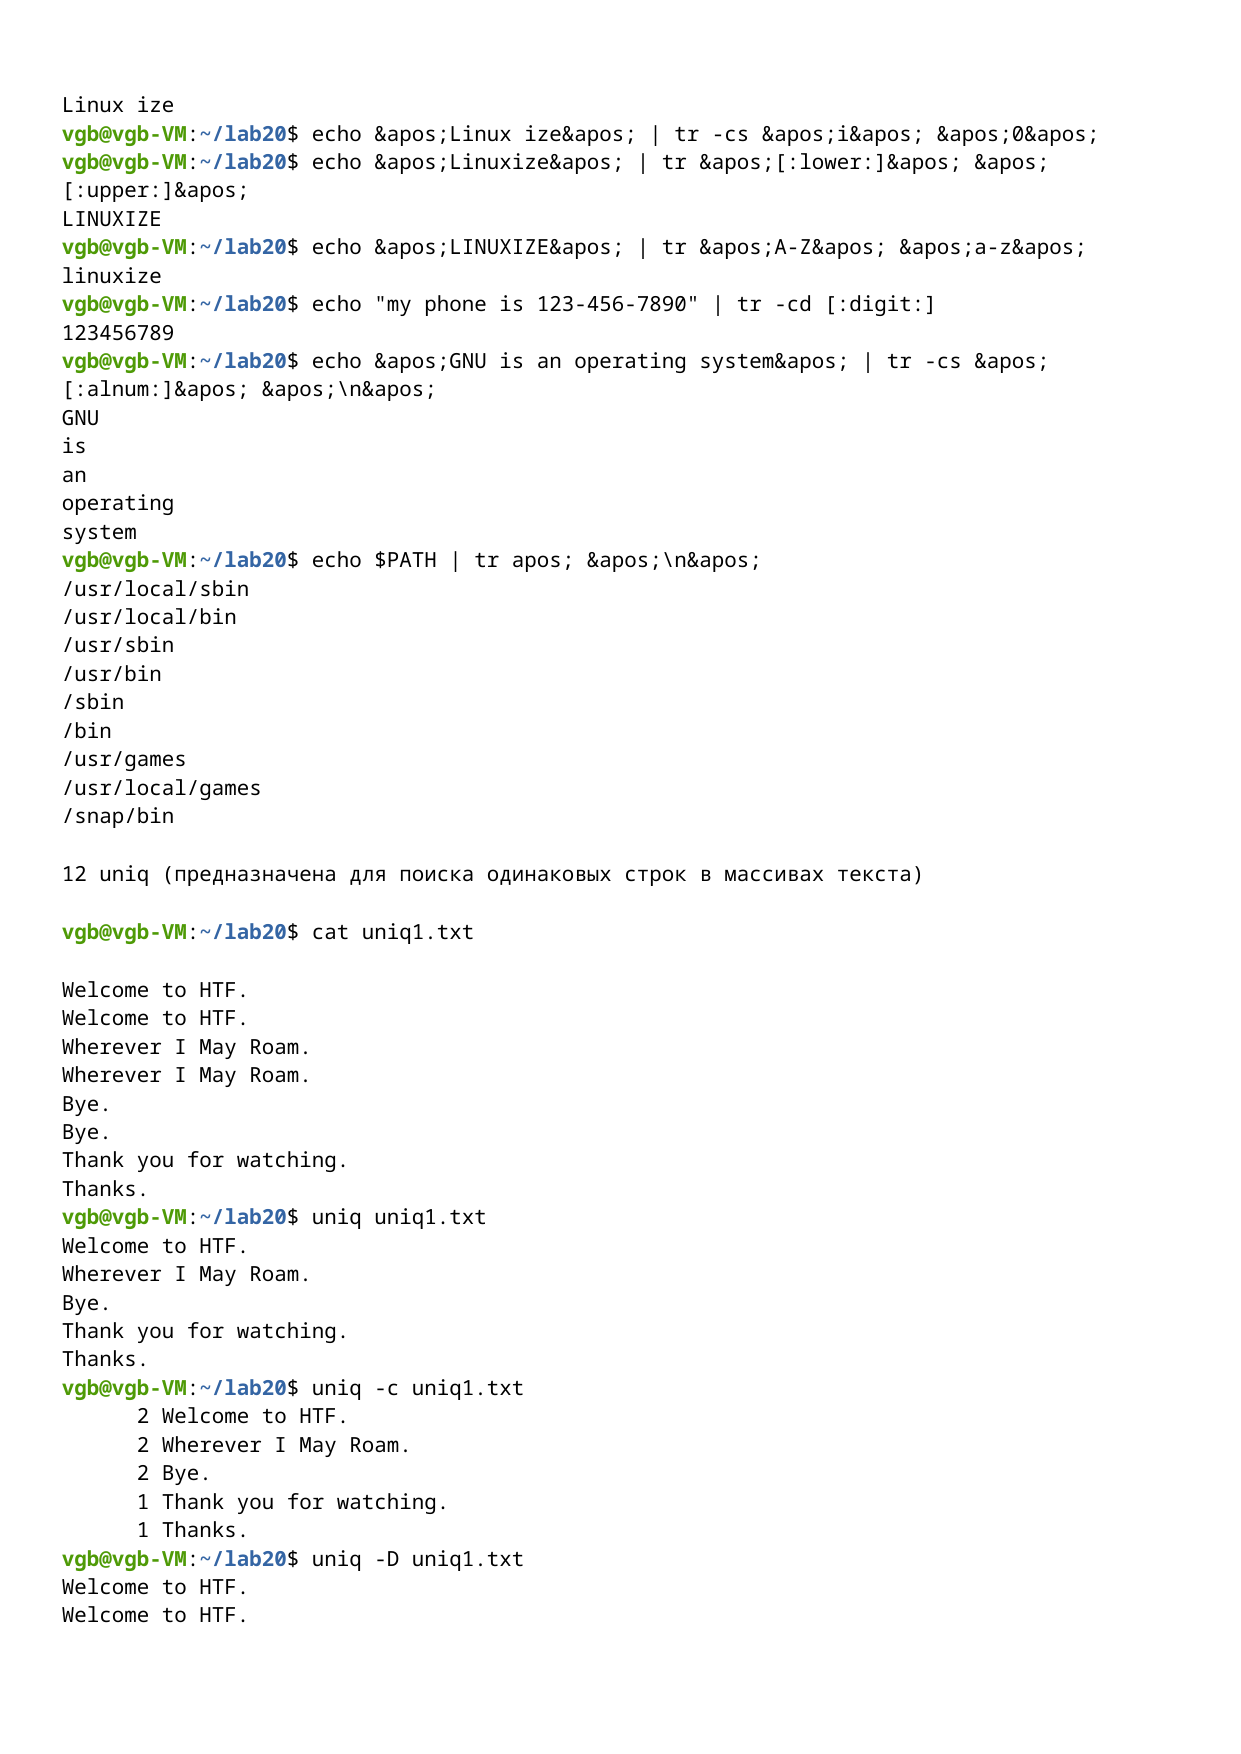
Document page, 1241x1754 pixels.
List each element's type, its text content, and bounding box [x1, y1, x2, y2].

text Bye. [62, 1089, 1172, 1117]
text vgb@vgb-VM:~/lab20$ echo &apos;Linuxize&apos; | tr &apos;[:lower:]&apos; &apos;[:upper:]&apos; [62, 147, 1172, 204]
text Thank you for watching. [62, 1146, 1172, 1174]
text system [62, 517, 1172, 545]
text /usr/bin [62, 659, 1172, 687]
text is [62, 431, 1172, 460]
text /bin [62, 716, 1172, 744]
text an [62, 460, 1172, 488]
text Wherever I May Roam. [62, 1032, 1172, 1060]
text /snap/bin [62, 801, 1172, 829]
text Linux ize [62, 90, 1172, 119]
text 2 Wherever I May Roam. [62, 1430, 1172, 1458]
text 123456789 [62, 318, 1172, 346]
text vgb@vgb-VM:~/lab20$ echo "my phone is 123-456-7890" | tr -cd [:digit:] [62, 289, 1172, 318]
text Welcome to HTF. [62, 1231, 1172, 1259]
text vgb@vgb-VM:~/lab20$ uniq -c uniq1.txt [62, 1373, 1172, 1401]
text vgb@vgb-VM:~/lab20$ echo $PATH | tr apos; &apos;\n&apos; [62, 545, 1172, 574]
text Thank you for watching. [62, 1316, 1172, 1344]
text operating [62, 488, 1172, 517]
text LINUXIZE [62, 204, 1172, 232]
text linuxize [62, 261, 1172, 289]
text vgb@vgb-VM:~/lab20$ echo &apos;LINUXIZE&apos; | tr &apos;A-Z&apos; &apos;a-z&apos; [62, 232, 1172, 261]
text vgb@vgb-VM:~/lab20$ uniq -D uniq1.txt [62, 1544, 1172, 1572]
text Welcome to HTF. [62, 1572, 1172, 1601]
text 12 uniq (предназначена для поиска одинаковых строк в массивах текста) [62, 859, 1172, 887]
text Welcome to HTF. [62, 1003, 1172, 1032]
text 1 Thank you for watching. [62, 1487, 1172, 1515]
text Thanks. [62, 1344, 1172, 1373]
text vgb@vgb-VM:~/lab20$ echo &apos;GNU is an operating system&apos; | tr -cs &apos;[:alnum:]&apos; &apos;\n&apos; [62, 346, 1172, 403]
text GNU [62, 403, 1172, 431]
text Wherever I May Roam. [62, 1060, 1172, 1089]
text Bye. [62, 1288, 1172, 1316]
text Welcome to HTF. [62, 975, 1172, 1003]
text 2 Bye. [62, 1458, 1172, 1487]
text Wherever I May Roam. [62, 1259, 1172, 1288]
text /usr/games [62, 744, 1172, 773]
text Bye. [62, 1117, 1172, 1146]
text /sbin [62, 687, 1172, 716]
text /usr/sbin [62, 631, 1172, 659]
text vgb@vgb-VM:~/lab20$ cat uniq1.txt [62, 917, 1172, 945]
text /usr/local/bin [62, 602, 1172, 631]
text /usr/local/sbin [62, 574, 1172, 602]
text /usr/local/games [62, 773, 1172, 801]
text 1 Thanks. [62, 1515, 1172, 1544]
text Thanks. [62, 1174, 1172, 1202]
text Welcome to HTF. [62, 1601, 1172, 1629]
text 2 Welcome to HTF. [62, 1401, 1172, 1430]
text vgb@vgb-VM:~/lab20$ echo &apos;Linux ize&apos; | tr -cs &apos;i&apos; &apos;0&apos; [62, 119, 1172, 147]
text vgb@vgb-VM:~/lab20$ uniq uniq1.txt [62, 1202, 1172, 1231]
